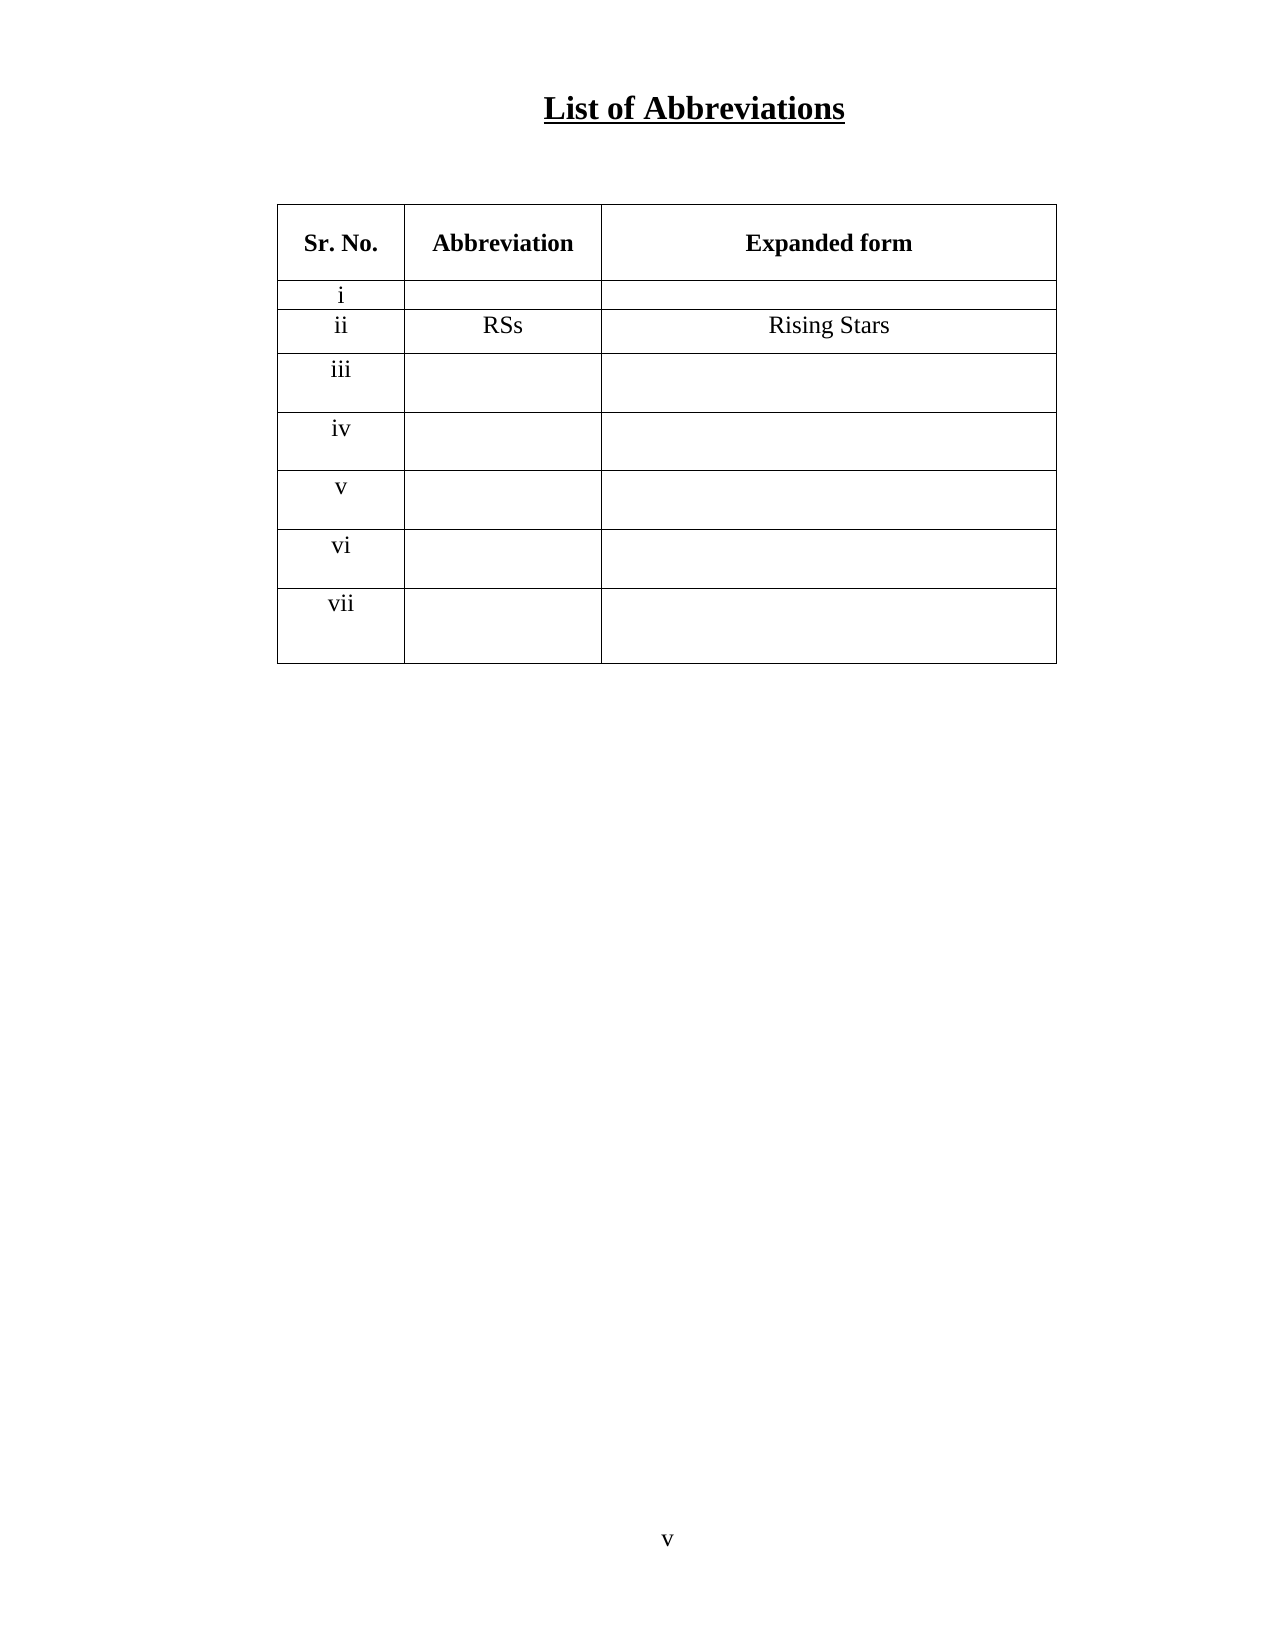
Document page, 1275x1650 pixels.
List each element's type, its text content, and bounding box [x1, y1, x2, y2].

table_cell [405, 471, 601, 529]
table_header Sr. No. [278, 205, 404, 279]
table_cell RSs [405, 310, 601, 353]
table_cell [405, 413, 601, 470]
table_cell vi [278, 530, 404, 587]
table_cell ii [278, 310, 404, 353]
table_cell [602, 281, 1056, 309]
table_cell [602, 413, 1056, 470]
table_cell iii [278, 354, 404, 412]
table_cell iv [278, 413, 404, 470]
table_cell [405, 354, 601, 412]
table_cell vii [278, 589, 404, 663]
table_cell [602, 354, 1056, 412]
table_header Abbreviation [405, 205, 601, 279]
table_cell Rising Stars [602, 310, 1056, 353]
text List of Abbreviations [177, 89, 1211, 127]
table_cell [602, 589, 1056, 663]
table_cell [602, 471, 1056, 529]
table_cell i [278, 281, 404, 309]
table_cell [405, 530, 601, 587]
table_header Expanded form [602, 205, 1056, 279]
table_cell [405, 589, 601, 663]
table_cell [405, 281, 601, 309]
table_cell [602, 530, 1056, 587]
table_cell v [278, 471, 404, 529]
